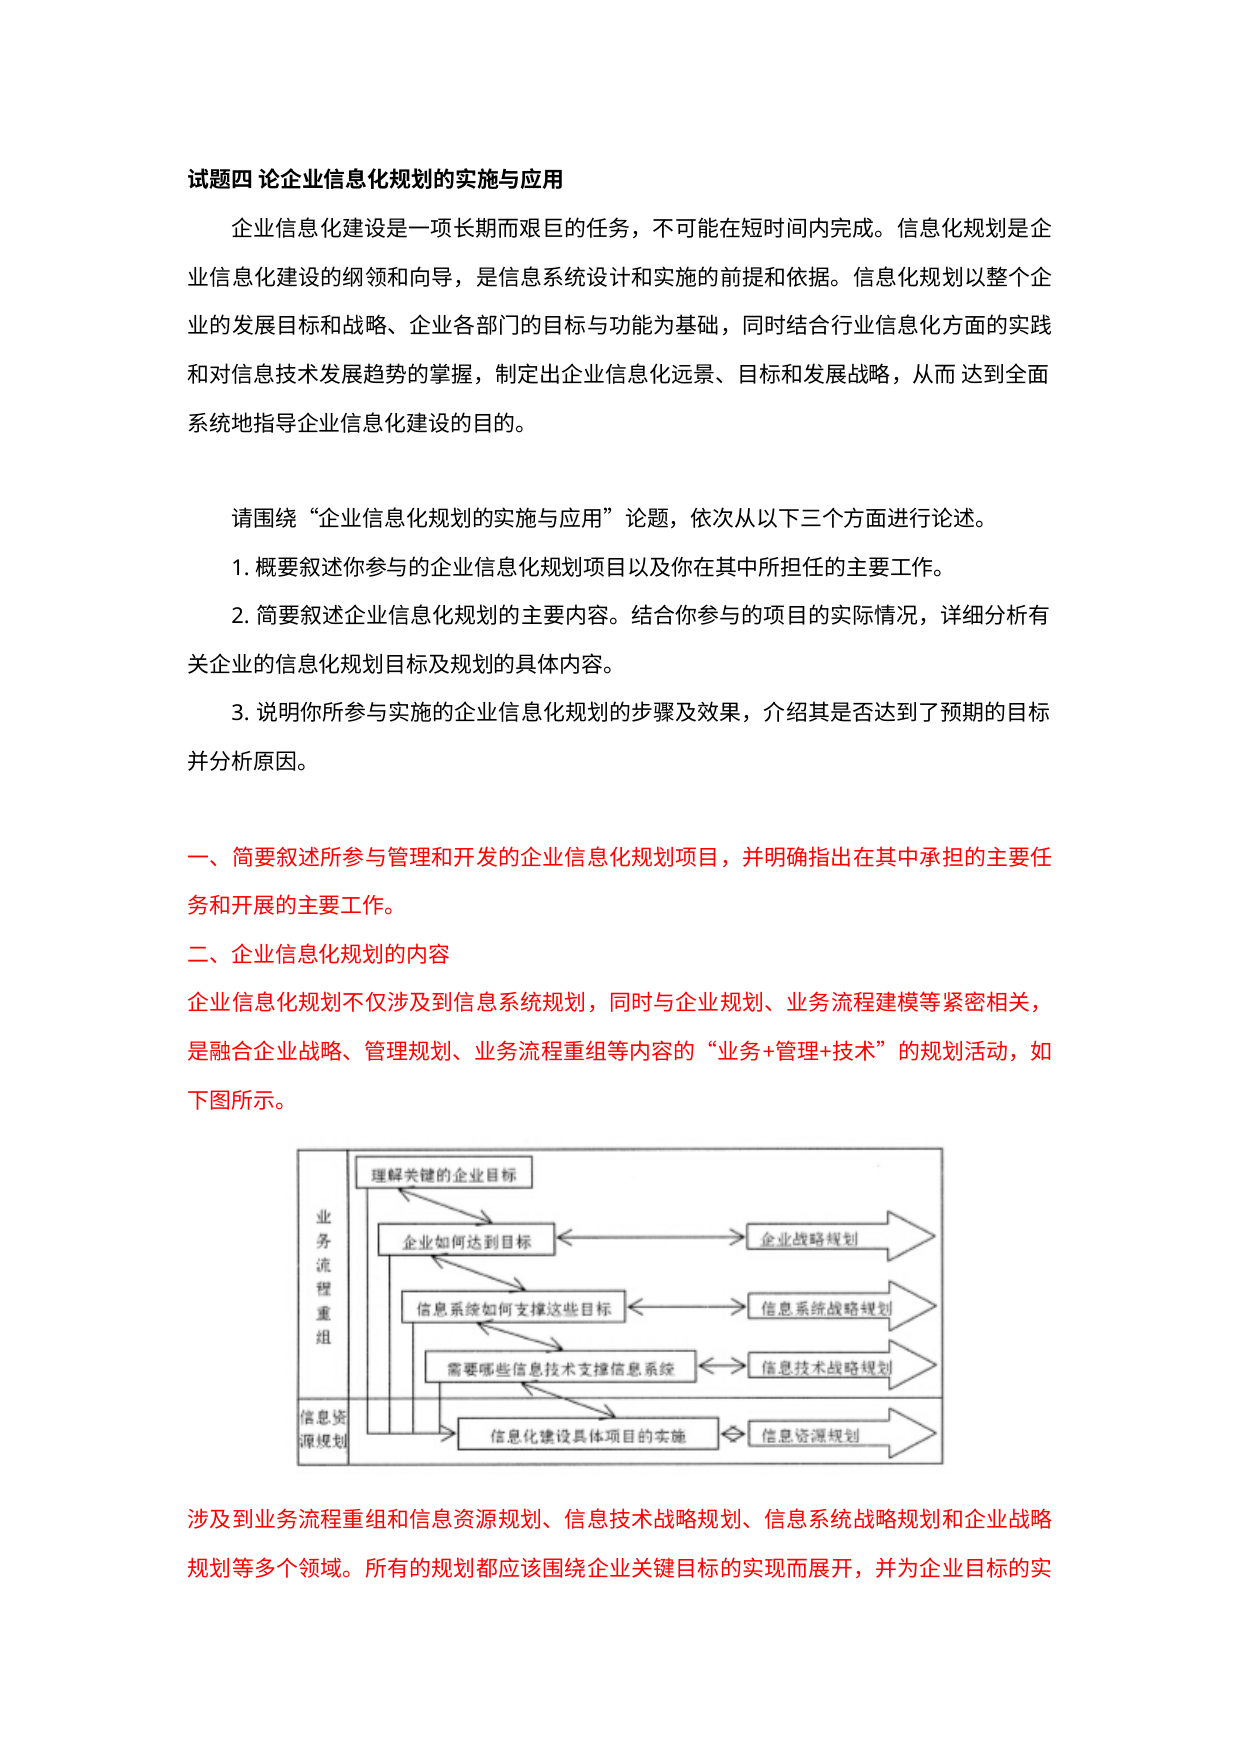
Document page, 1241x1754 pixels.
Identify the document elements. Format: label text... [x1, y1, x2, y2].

text 请围绕“企业信息化规划的实施与应用”论题，依次从以下三个方面进行论述。 [187, 501, 1053, 533]
text 2. 简要叙述企业信息化规划的主要内容。结合你参与的项目的实际情况，详细分析有关企业的信息化规划目标及规划的具体内容。 [187, 598, 1053, 679]
text 3. 说明你所参与实施的企业信息化规划的步骤及效果，介绍其是否达到了预期的目标并分析原因。 [187, 695, 1053, 776]
text 企业信息化规划不仅涉及到信息系统规划，同时与企业规划、业务流程建模等紧密相关，是融合企业战略、管理规划、业务流程重组等内容的“业务+管理+技术”的规划活动，如下图所示。 [187, 985, 1053, 1115]
picture [284, 1136, 956, 1482]
text 一、简要叙述所参与管理和开发的企业信息化规划项目，并明确指出在其中承担的主要任务和开展的主要工作。 [187, 839, 1053, 921]
text 二、企业信息化规划的内容 [187, 936, 1053, 969]
text 1. 概要叙述你参与的企业信息化规划项目以及你在其中所担任的主要工作。 [187, 549, 1053, 582]
text 试题四 论企业信息化规划的实施与应用 [187, 162, 1053, 194]
text 企业信息化建设是一项长期而艰巨的任务，不可能在短时间内完成。信息化规划是企业信息化建设的纲领和向导，是信息系统设计和实施的前提和依据。信息化规划以整个企业的发展目标和战略、企业各部门的目标与功能为基础，同时结合行业信息化方面的实践和对信息技术发展趋势的掌握，制定出企业信息化远景、目标和发展战略，从而 达到全面、系统地指导企业信息化建设的目的。 [187, 210, 1053, 438]
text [187, 1501, 1053, 1583]
